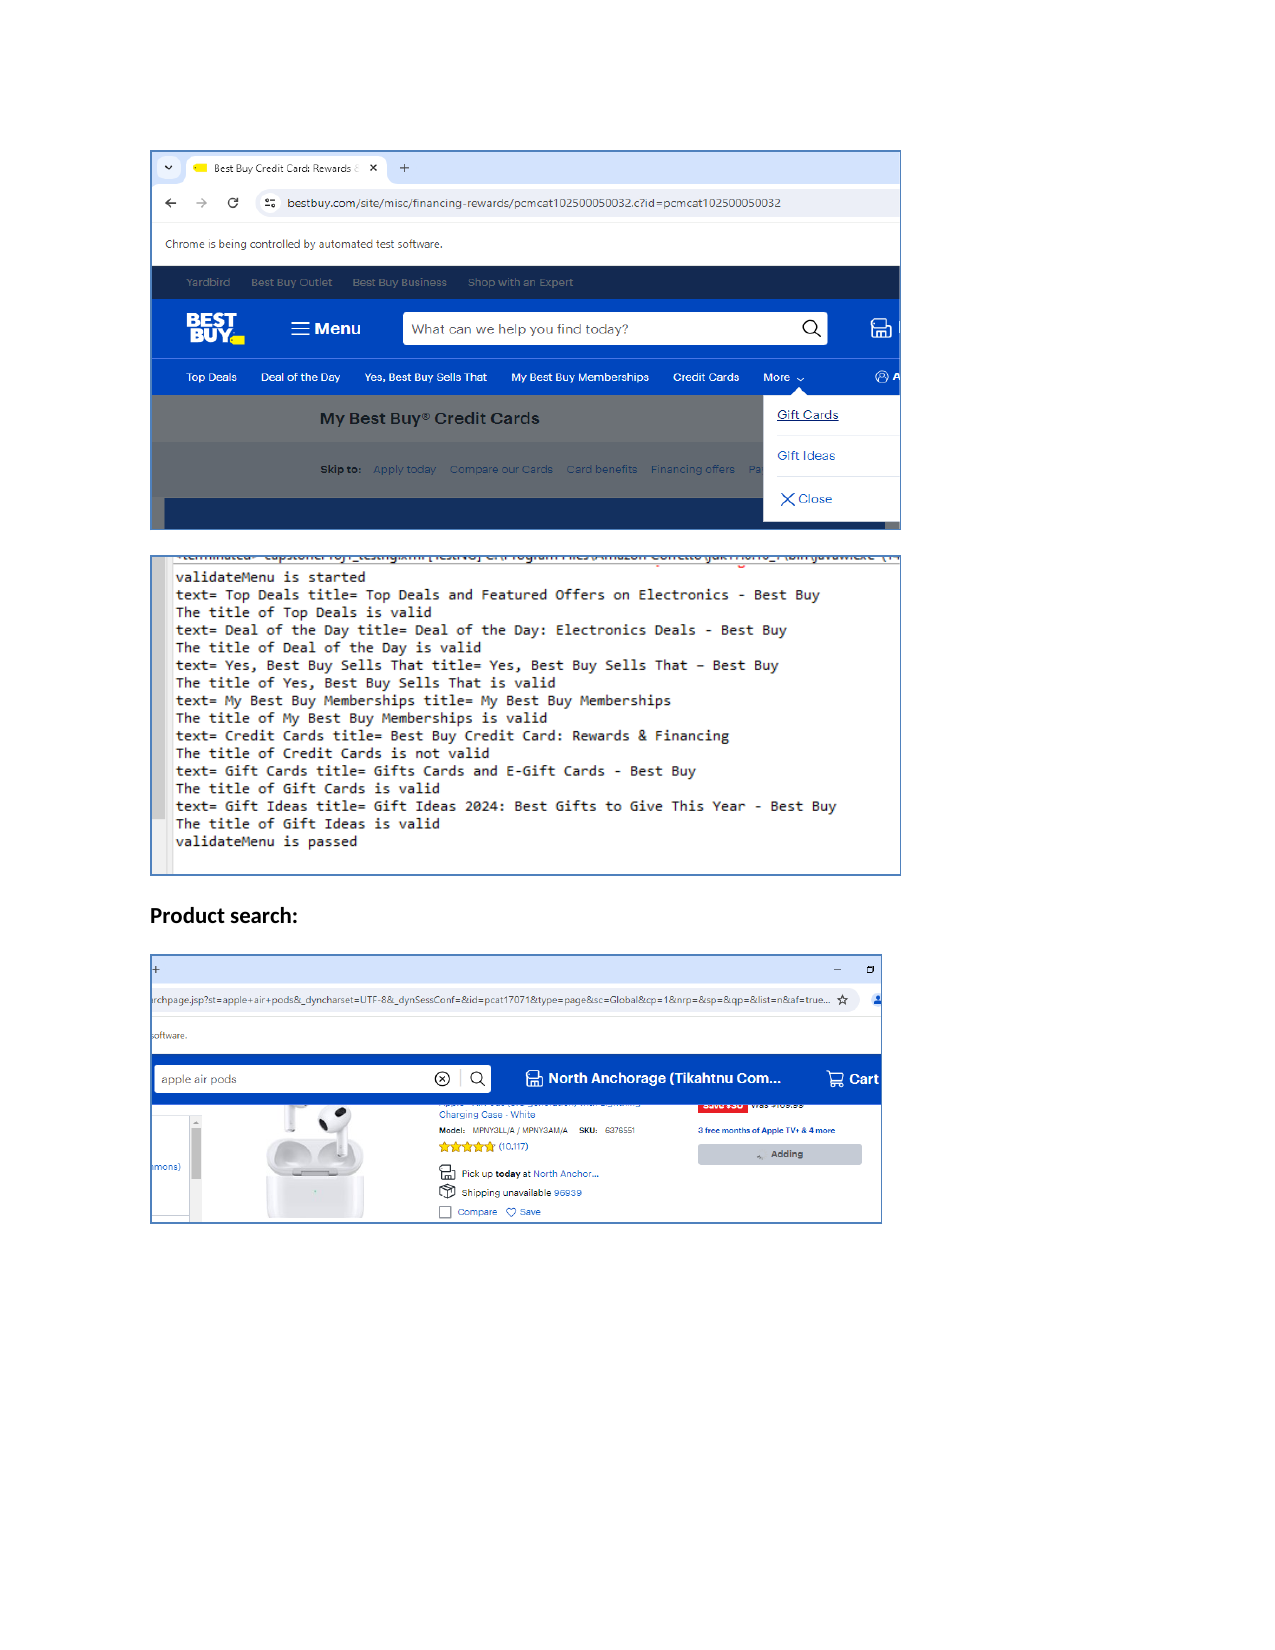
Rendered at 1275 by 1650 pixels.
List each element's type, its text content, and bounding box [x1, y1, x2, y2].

picture [152, 956, 881, 1222]
picture [152, 152, 900, 529]
picture [152, 557, 900, 874]
text Product search: [150, 901, 1125, 929]
